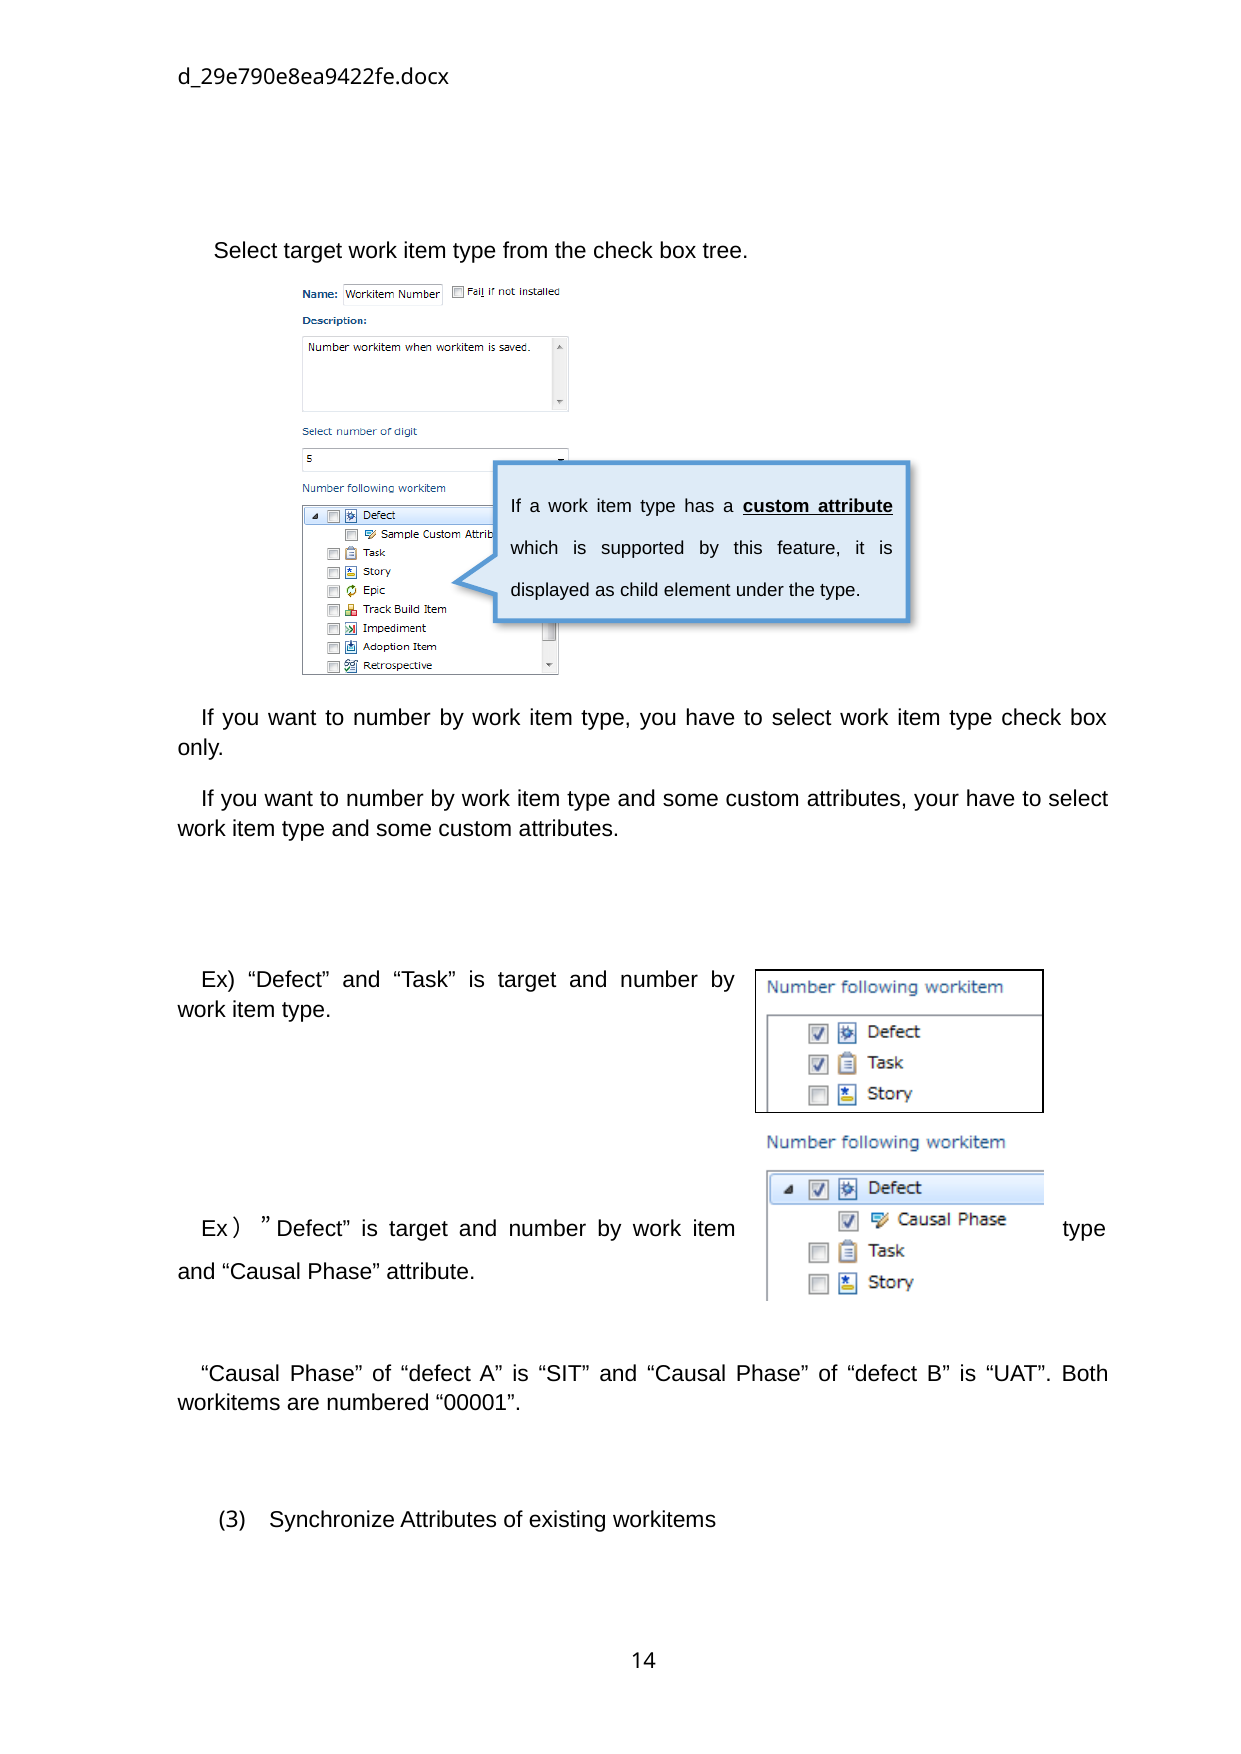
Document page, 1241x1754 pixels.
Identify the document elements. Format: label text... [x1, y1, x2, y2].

picture [754, 1128, 1044, 1301]
text If you want to number by work item type and some custom attributes, your have to select work item type and some custom attributes. [177, 783, 1109, 843]
text If you want to number by work item type, you have to select work item type check box only. [177, 286, 1109, 762]
text Ex）”Defect” is target and number by work item type and “Causal Phase” attribute. [177, 1197, 754, 1286]
subtitle Synchronize Attributes of existing workitems [218, 1489, 1109, 1548]
picture [296, 274, 575, 679]
picture [756, 971, 1042, 1112]
text Ex）”Defect” is target and number by work item type and “Causal Phase” attribute. [1044, 1197, 1109, 1286]
text Select target work item type from the check box tree. [177, 235, 1109, 265]
text “Causal Phase” of “defect A” is “SIT” and “Causal Phase” of “defect B” is “UAT”. Both workitems are numbered “00001”. [177, 1358, 1109, 1417]
